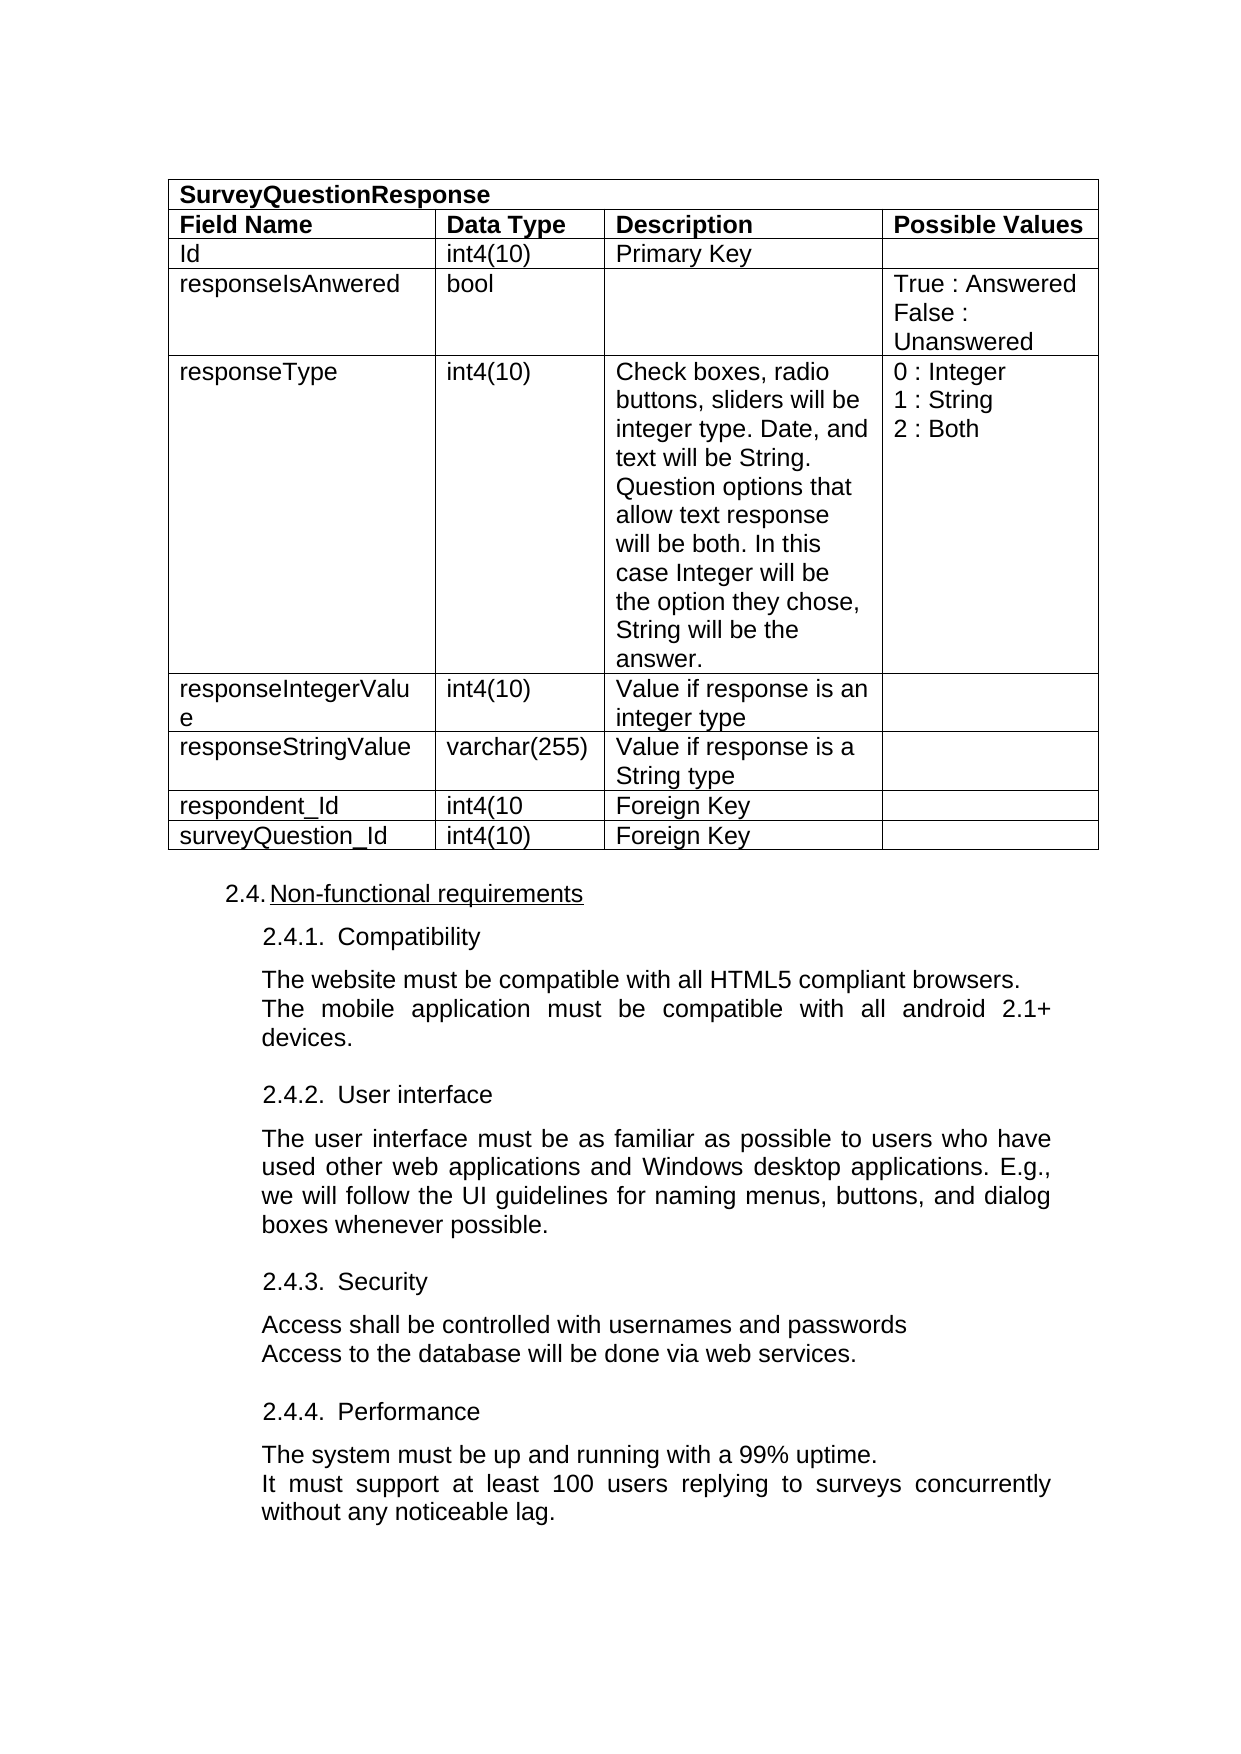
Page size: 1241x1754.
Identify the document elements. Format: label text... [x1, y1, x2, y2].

table_cell 0 : Integer 1 : String 2 : Both [883, 356, 1098, 673]
table_cell Foreign Key [605, 821, 882, 849]
text The website must be compatible with all HTML5 compliant browsers. [261, 965, 1053, 994]
text It must support at least 100 users replying to surveys concurrently without any noticeable lag. [261, 1468, 1053, 1526]
table_header SurveyQuestionResponse [169, 180, 1098, 208]
table_cell responseStringValue [169, 732, 435, 790]
text Compatibility [262, 922, 1053, 951]
table_cell int4(10) [436, 356, 604, 673]
table_cell responseType [169, 356, 435, 673]
table_cell Possible Values [883, 210, 1098, 238]
table_cell int4(10) [436, 239, 604, 268]
text Security [262, 1267, 1053, 1296]
text Access to the database will be done via web services. [261, 1339, 1053, 1368]
table_cell True : Answered False : Unanswered [883, 269, 1098, 355]
table_cell [883, 732, 1098, 790]
text Access shall be controlled with usernames and passwords [261, 1310, 1053, 1339]
text User interface [262, 1080, 1053, 1109]
table_cell bool [436, 269, 604, 355]
table_cell Description [605, 210, 882, 238]
table_cell int4(10 [436, 791, 604, 819]
table_cell [883, 821, 1098, 849]
table_cell int4(10) [436, 821, 604, 849]
table_cell [883, 791, 1098, 819]
table_cell responseIsAnwered [169, 269, 435, 355]
text The user interface must be as familiar as possible to users who have used other web applications and Windows desktop applications. E.g., we will follow the UI guidelines for naming menus, buttons, and dialog boxes whenever possible. [261, 1123, 1053, 1238]
table_cell Value if response is a String type [605, 732, 882, 790]
table_cell [605, 269, 882, 355]
text The mobile application must be compatible with all android 2.1+ devices. [261, 994, 1053, 1052]
table_cell Id [169, 239, 435, 268]
table_cell Data Type [436, 210, 604, 238]
table_cell [883, 239, 1098, 268]
text Performance [262, 1397, 1053, 1425]
table_cell int4(10) [436, 674, 604, 731]
table_cell Check boxes, radio buttons, sliders will be integer type. Date, and text will be String. Question options that allow text response will be both. In this case Integer will be the option they chose, String will be the answer. [605, 356, 882, 673]
text The system must be up and running with a 99% uptime. [261, 1440, 1053, 1468]
table_cell respondent_Id [169, 791, 435, 819]
text Non-functional requirements [225, 879, 1053, 908]
table_cell responseIntegerValue [169, 674, 435, 731]
table_cell [883, 674, 1098, 731]
table_cell Foreign Key [605, 791, 882, 819]
table_cell Value if response is an integer type [605, 674, 882, 731]
table_cell Field Name [169, 210, 435, 238]
table_cell surveyQuestion_Id [169, 821, 435, 849]
table_cell varchar(255) [436, 732, 604, 790]
table_cell Primary Key [605, 239, 882, 268]
